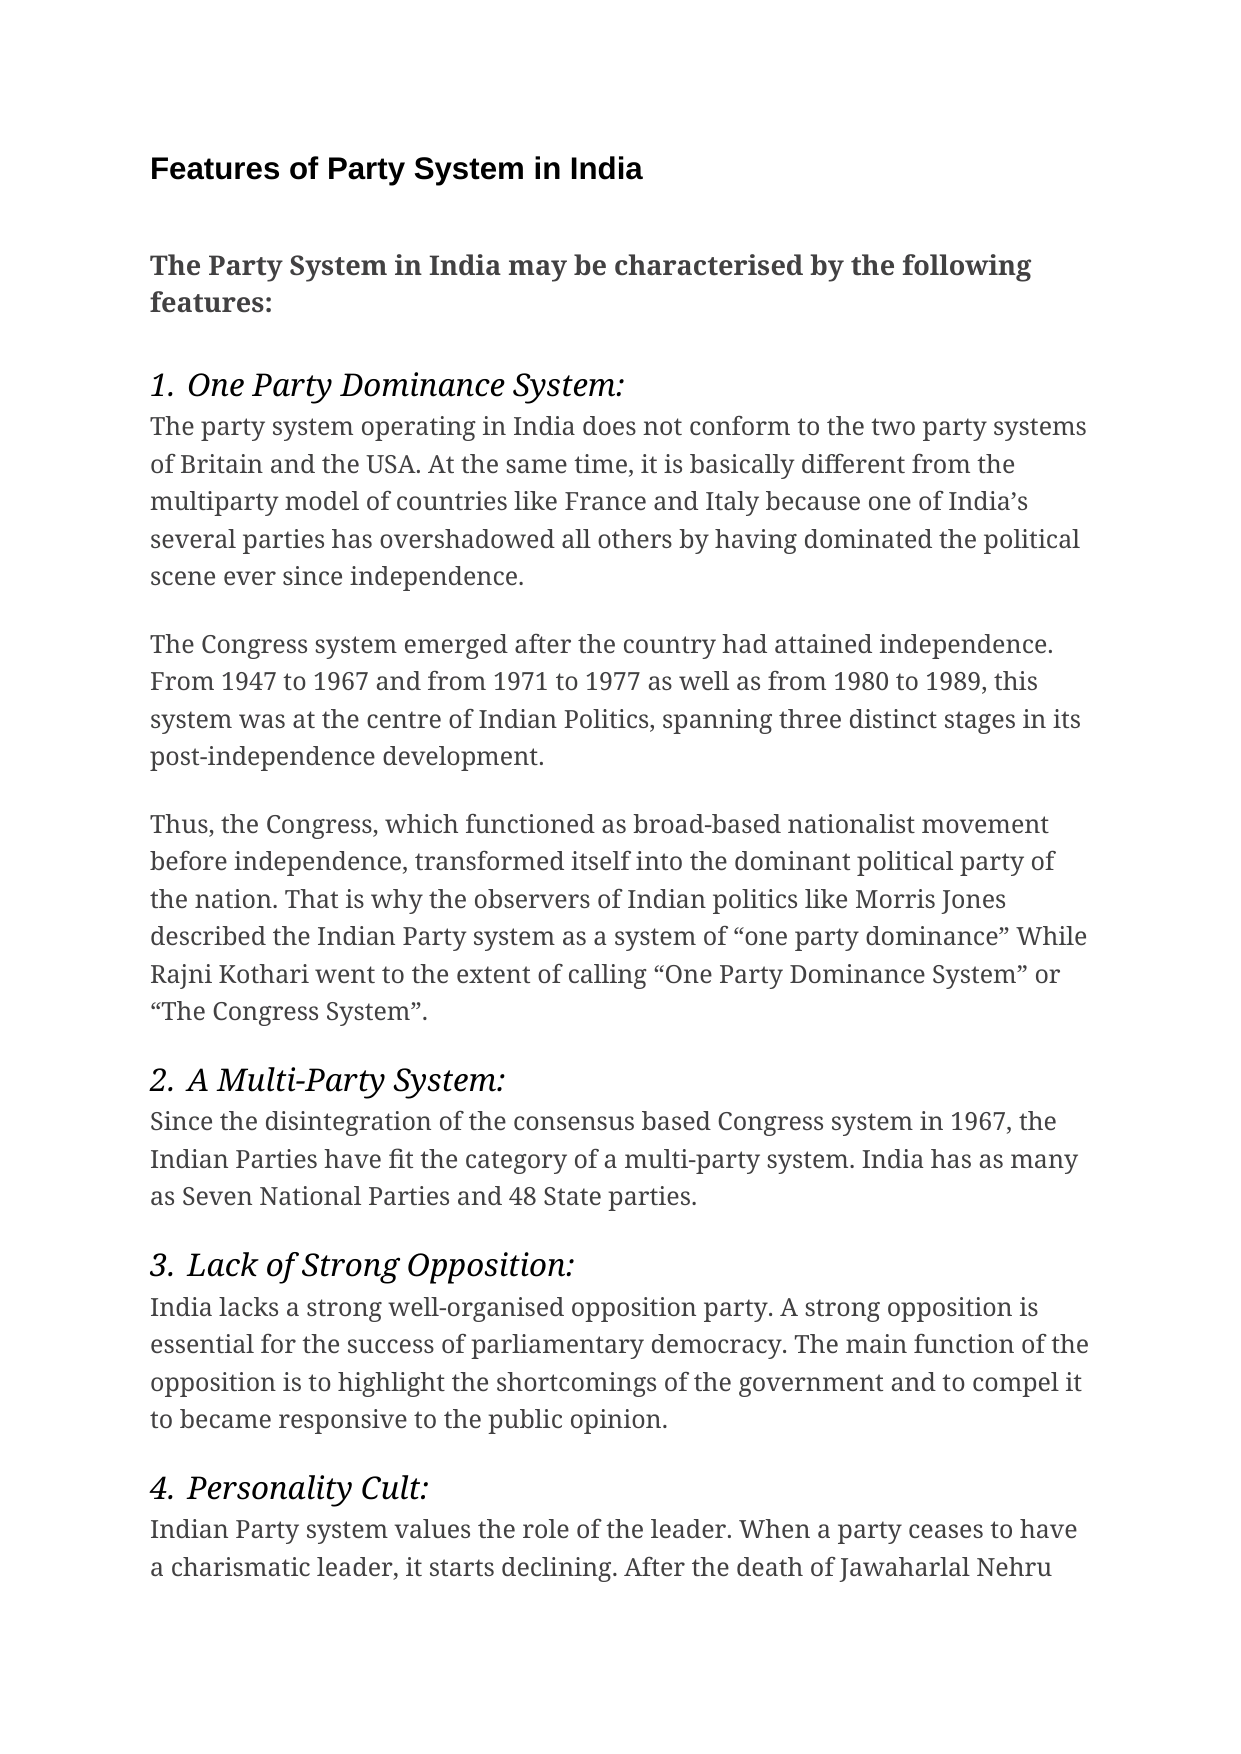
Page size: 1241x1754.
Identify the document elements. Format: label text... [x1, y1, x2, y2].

subtitle Features of Party System in India [150, 150, 1090, 186]
subtitle 4. Personality Cult: [150, 1466, 1090, 1508]
subtitle 1. One Party Dominance System: [150, 363, 1090, 406]
text The Congress system emerged after the country had attained independence. From 1947 to 1967 and from 1971 to 1977 as well as from 1980 to 1989, this system was at the centre of Indian Politics, spanning three distinct stages in its post-independence development. [150, 623, 1090, 773]
text The Party System in India may be characterised by the following features: [150, 245, 1090, 320]
subtitle 3. Lack of Strong Opposition: [150, 1243, 1090, 1286]
subtitle 2. A Multi-Party System: [150, 1058, 1090, 1101]
text India lacks a strong well-organised opposition party. A strong opposition is essential for the success of parliamentary democracy. The main function of the opposition is to highlight the shortcomings of the government and to compel it to became responsive to the public opinion. [150, 1286, 1090, 1436]
text Thus, the Congress, which functioned as broad-based nationalist movement before independence, transformed itself into the dominant political party of the nation. That is why the observers of Indian politics like Morris Jones described the Indian Party system as a system of “one party dominance” While Rajni Kothari went to the extent of calling “One Party Dominance System” or “The Congress System”. [150, 803, 1090, 1028]
text Since the disintegration of the consensus based Congress system in 1967, the Indian Parties have fit the category of a multi-party system. India has as many as Seven National Parties and 48 State parties. [150, 1101, 1090, 1213]
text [150, 1508, 1090, 1583]
text The party system operating in India does not conform to the two party systems of Britain and the USA. At the same time, it is basically different from the multiparty model of countries like France and Italy because one of India’s several parties has overshadowed all others by having dominated the political scene ever since independence. [150, 406, 1090, 593]
